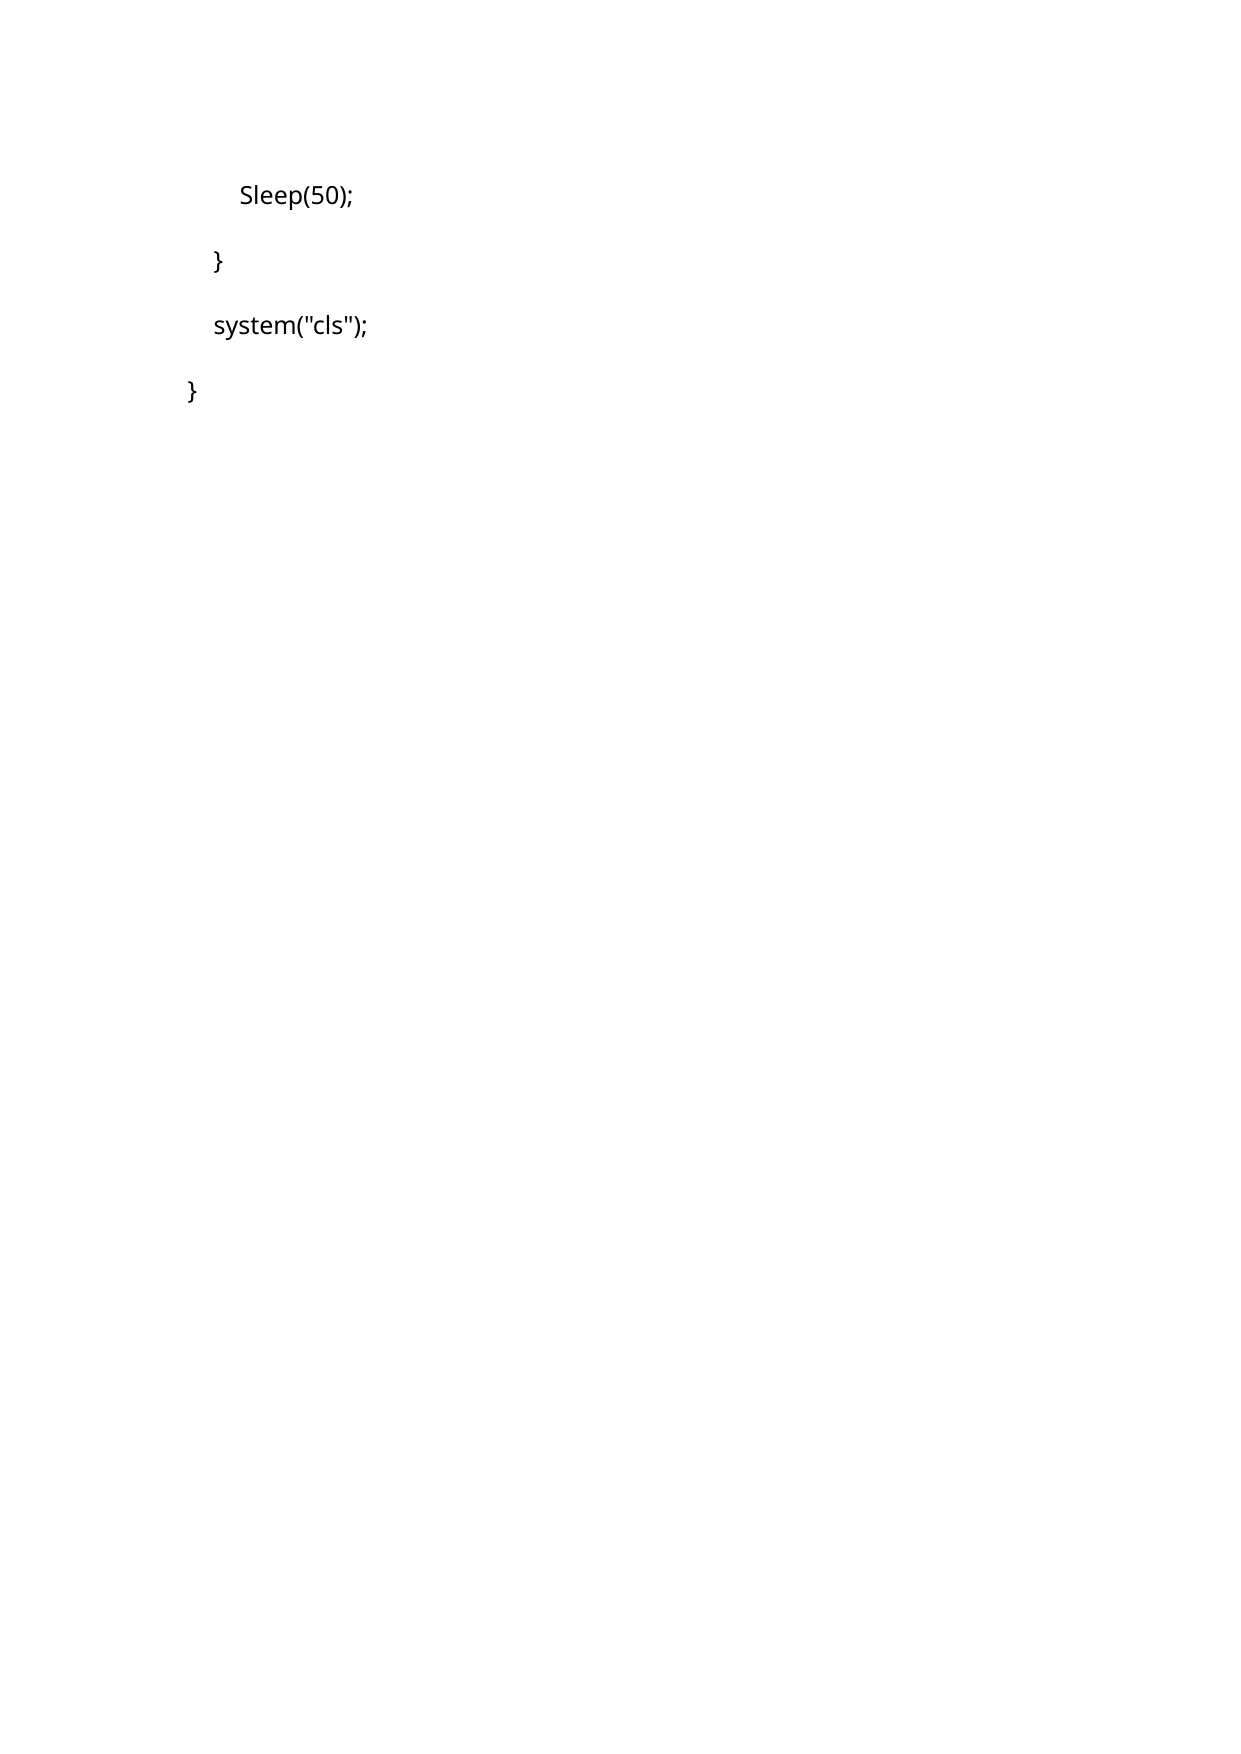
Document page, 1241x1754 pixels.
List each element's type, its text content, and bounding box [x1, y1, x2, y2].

text } [187, 357, 1053, 422]
text } [187, 227, 1053, 292]
text system("cls"); [187, 292, 1053, 357]
text Sleep(50); [187, 162, 1053, 227]
